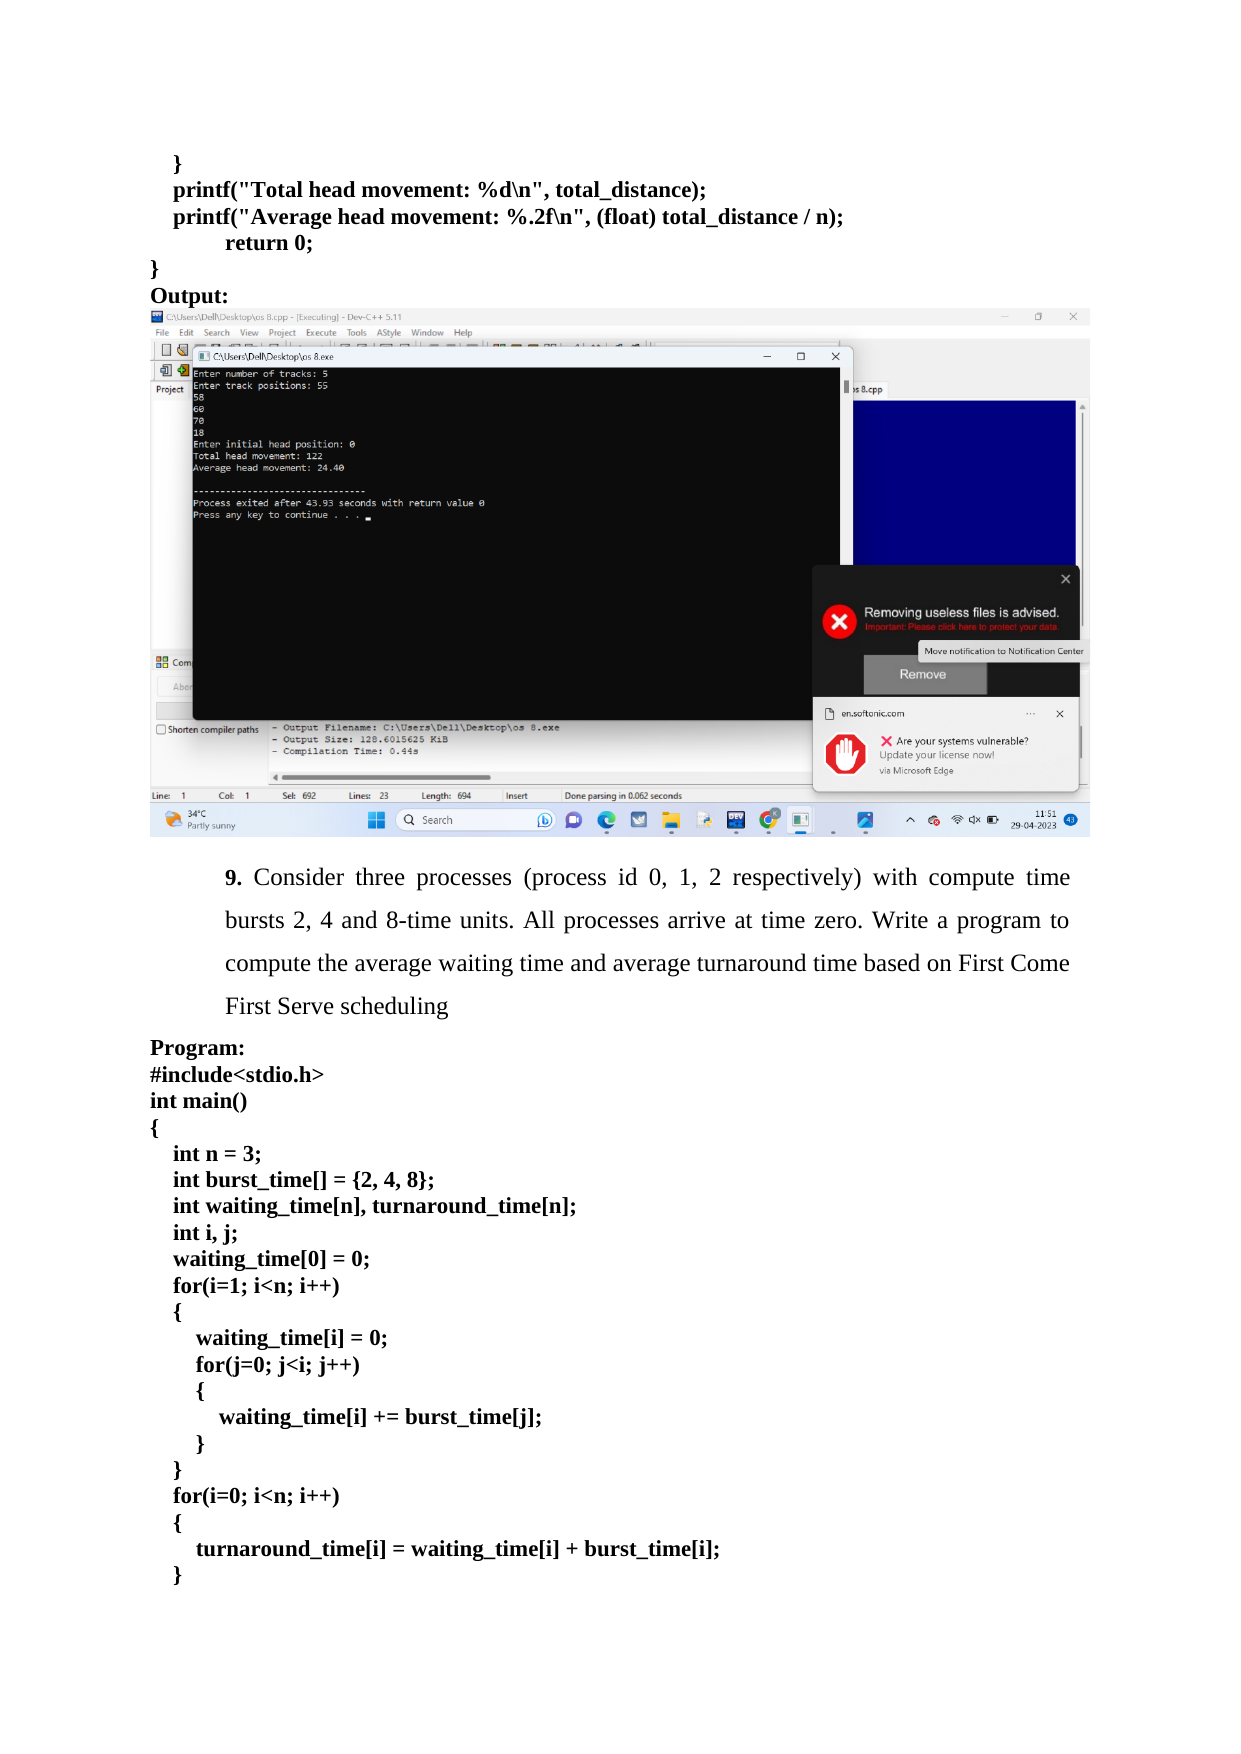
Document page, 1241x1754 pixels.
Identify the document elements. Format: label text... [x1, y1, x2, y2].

text } [150, 1562, 1090, 1588]
text for(i=0; i<n; i++) [150, 1482, 1090, 1509]
text waiting_time[i] += burst_time[j]; [150, 1403, 1090, 1430]
text int n = 3; [150, 1140, 1090, 1166]
text 9. Consider three processes (process id 0, 1, 2 respectively) with compute time bursts 2, 4 and 8-time units. All processes arrive at time zero. Write a program to compute the average waiting time and average turnaround time based on First Come First Serve scheduling [225, 862, 1071, 1020]
text turnaround_time[i] = waiting_time[i] + burst_time[i]; [150, 1535, 1090, 1562]
text { [150, 1298, 1090, 1324]
text return 0; [150, 229, 1090, 255]
text printf("Total head movement: %d\n", total_distance); [150, 176, 1090, 203]
text { [150, 1377, 1090, 1403]
text #include<stdio.h> [150, 1061, 1090, 1087]
picture [150, 308, 1091, 837]
text } [150, 1430, 1090, 1456]
text int waiting_time[n], turnaround_time[n]; [150, 1193, 1090, 1219]
text int i, j; [150, 1219, 1090, 1245]
text { [150, 1113, 1090, 1140]
text } [150, 1456, 1090, 1482]
text for(i=1; i<n; i++) [150, 1272, 1090, 1298]
text for(j=0; j<i; j++) [150, 1351, 1090, 1377]
text int burst_time[] = {2, 4, 8}; [150, 1166, 1090, 1193]
text waiting_time[0] = 0; [150, 1245, 1090, 1272]
text int main() [150, 1087, 1090, 1113]
text Program: [150, 1034, 1090, 1061]
text printf("Average head movement: %.2f\n", (float) total_distance / n); [150, 203, 1090, 229]
text waiting_time[i] = 0; [150, 1324, 1090, 1351]
text Output: [150, 282, 1090, 308]
text } [150, 255, 1090, 282]
text } [150, 150, 1090, 176]
text { [150, 1509, 1090, 1535]
